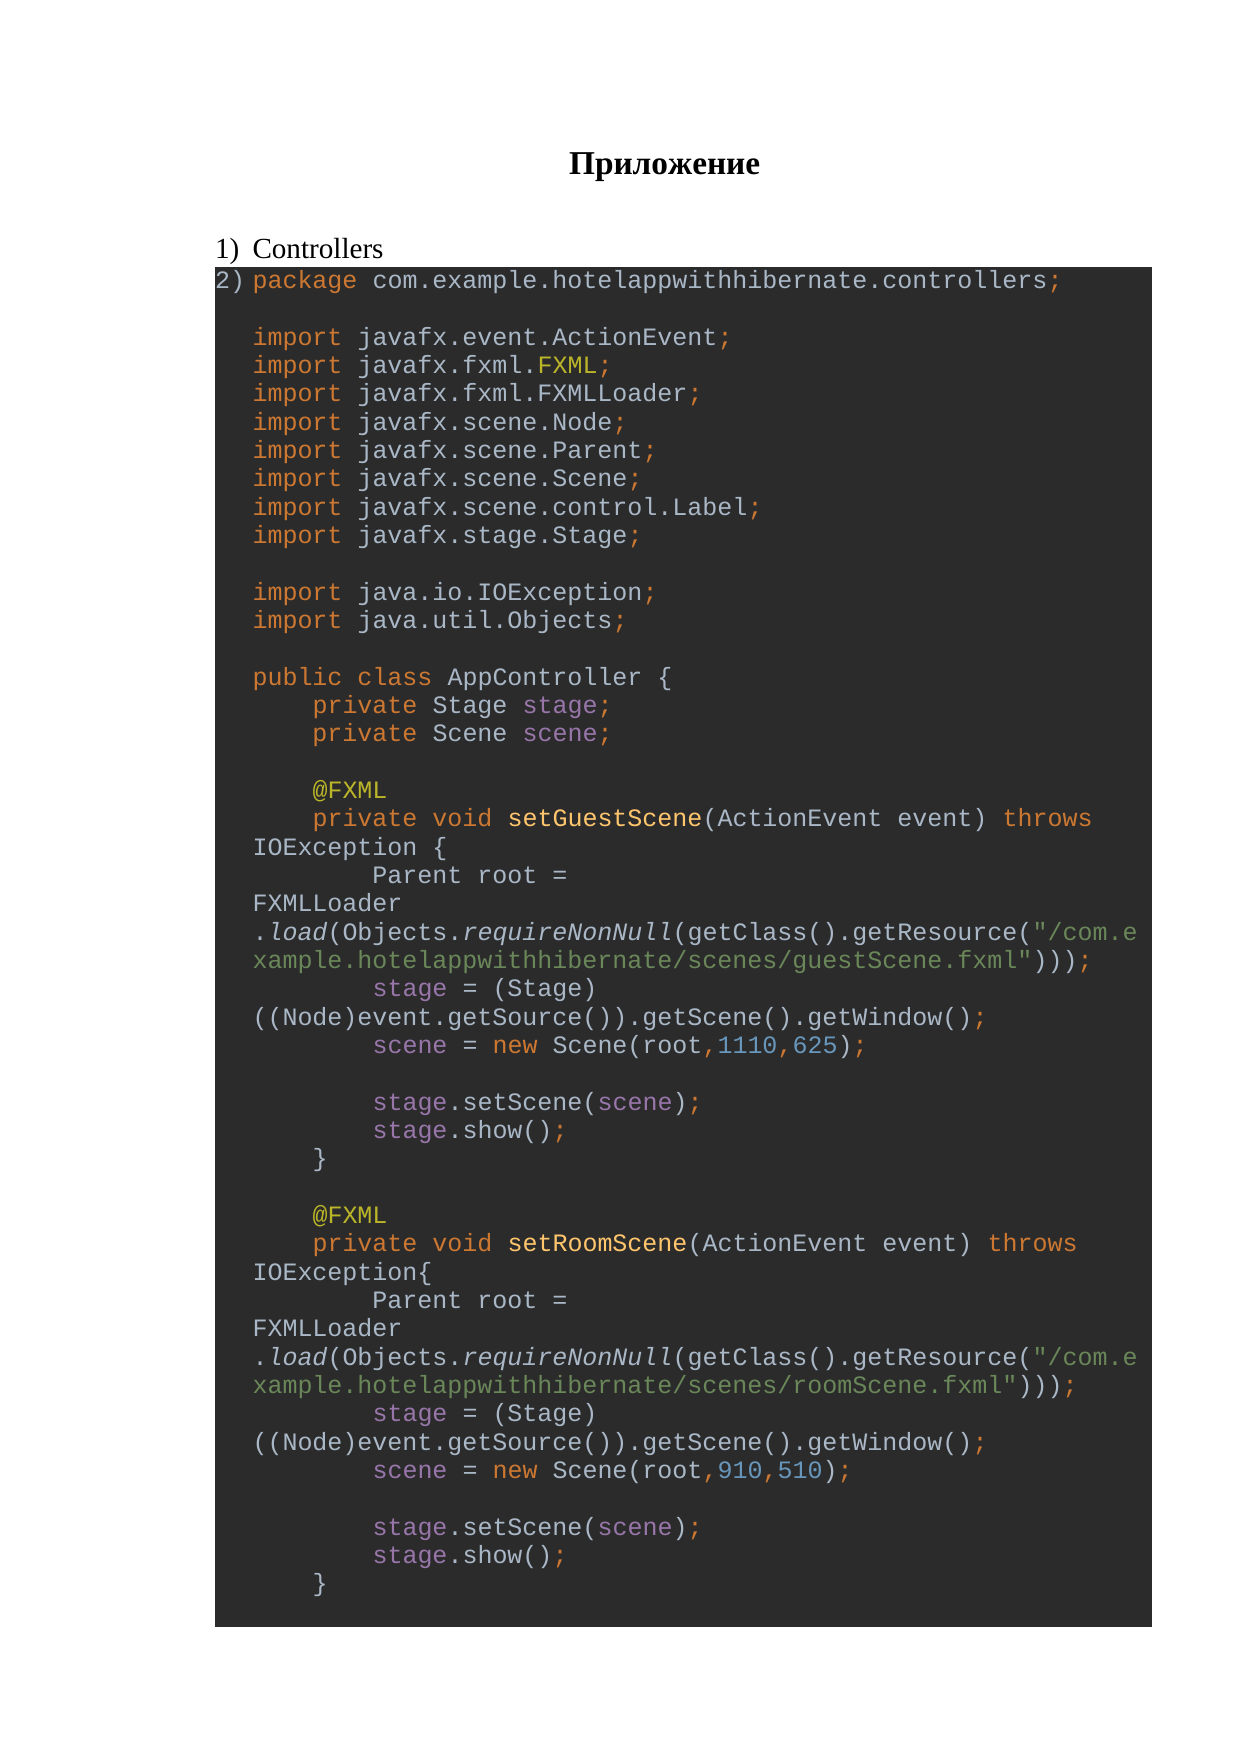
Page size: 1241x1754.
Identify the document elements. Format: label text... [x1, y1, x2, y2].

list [215, 267, 1152, 1627]
subtitle Приложение [177, 143, 1152, 181]
list Controllers [215, 231, 1152, 265]
